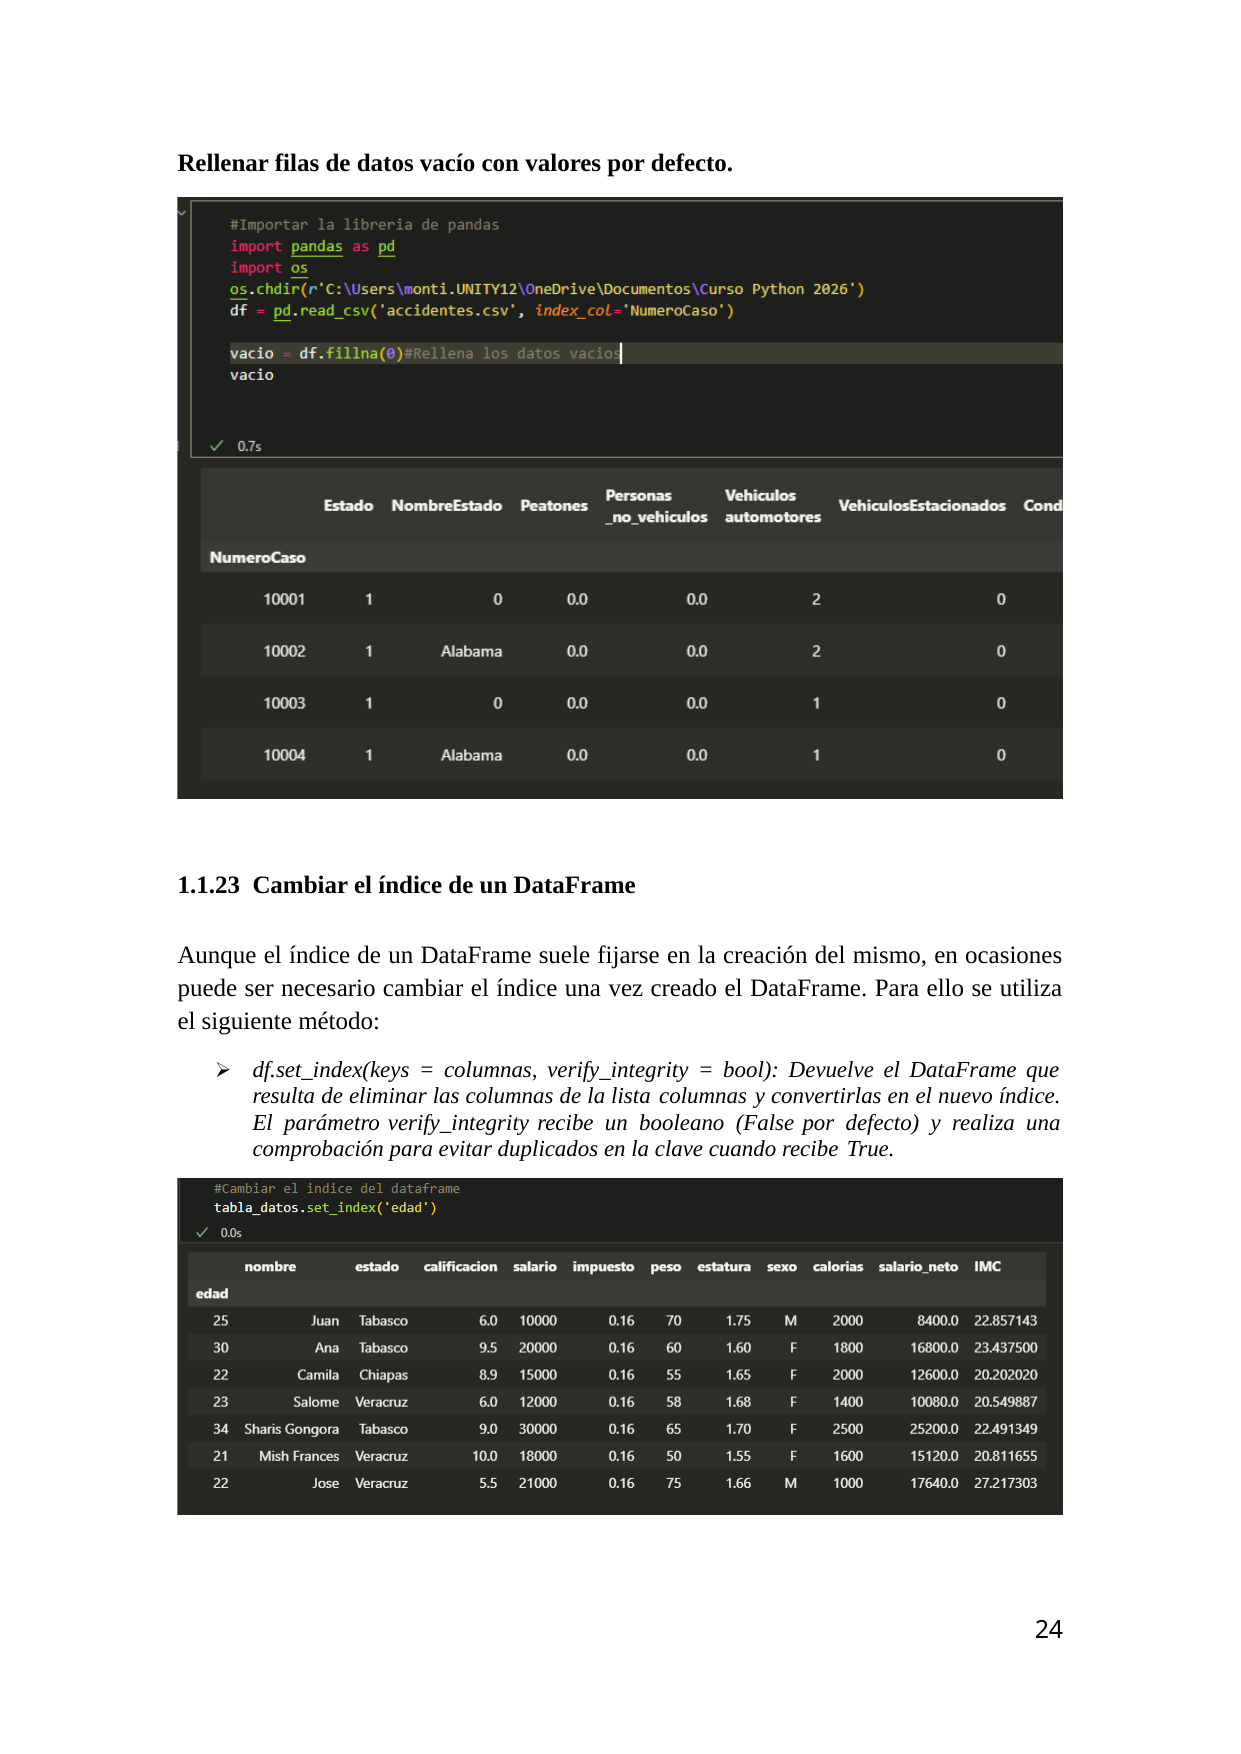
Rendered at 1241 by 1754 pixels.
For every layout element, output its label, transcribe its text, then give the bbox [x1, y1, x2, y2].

text df.set_index(keys = columnas, verify_integrity = bool): Devuelve el DataFrame que resulta de eliminar las columnas de la lista columnas y convertirlas en el nuevo índice. El parámetro verify_integrity recibe un booleano (False por defecto) y realiza una comprobación para evitar duplicados en la clave cuando recibe True. [215, 1056, 1063, 1161]
text Aunque el índice de un DataFrame suele fijarse en la creación del mismo, en ocasiones puede ser necesario cambiar el índice una vez creado el DataFrame. Para ello se utiliza el siguiente método: [177, 940, 1063, 1035]
picture [177, 1178, 1063, 1515]
text Rellenar filas de datos vacío con valores por defecto. [177, 148, 1063, 176]
subtitle Cambiar el índice de un DataFrame [177, 870, 1063, 899]
picture [177, 197, 1063, 799]
